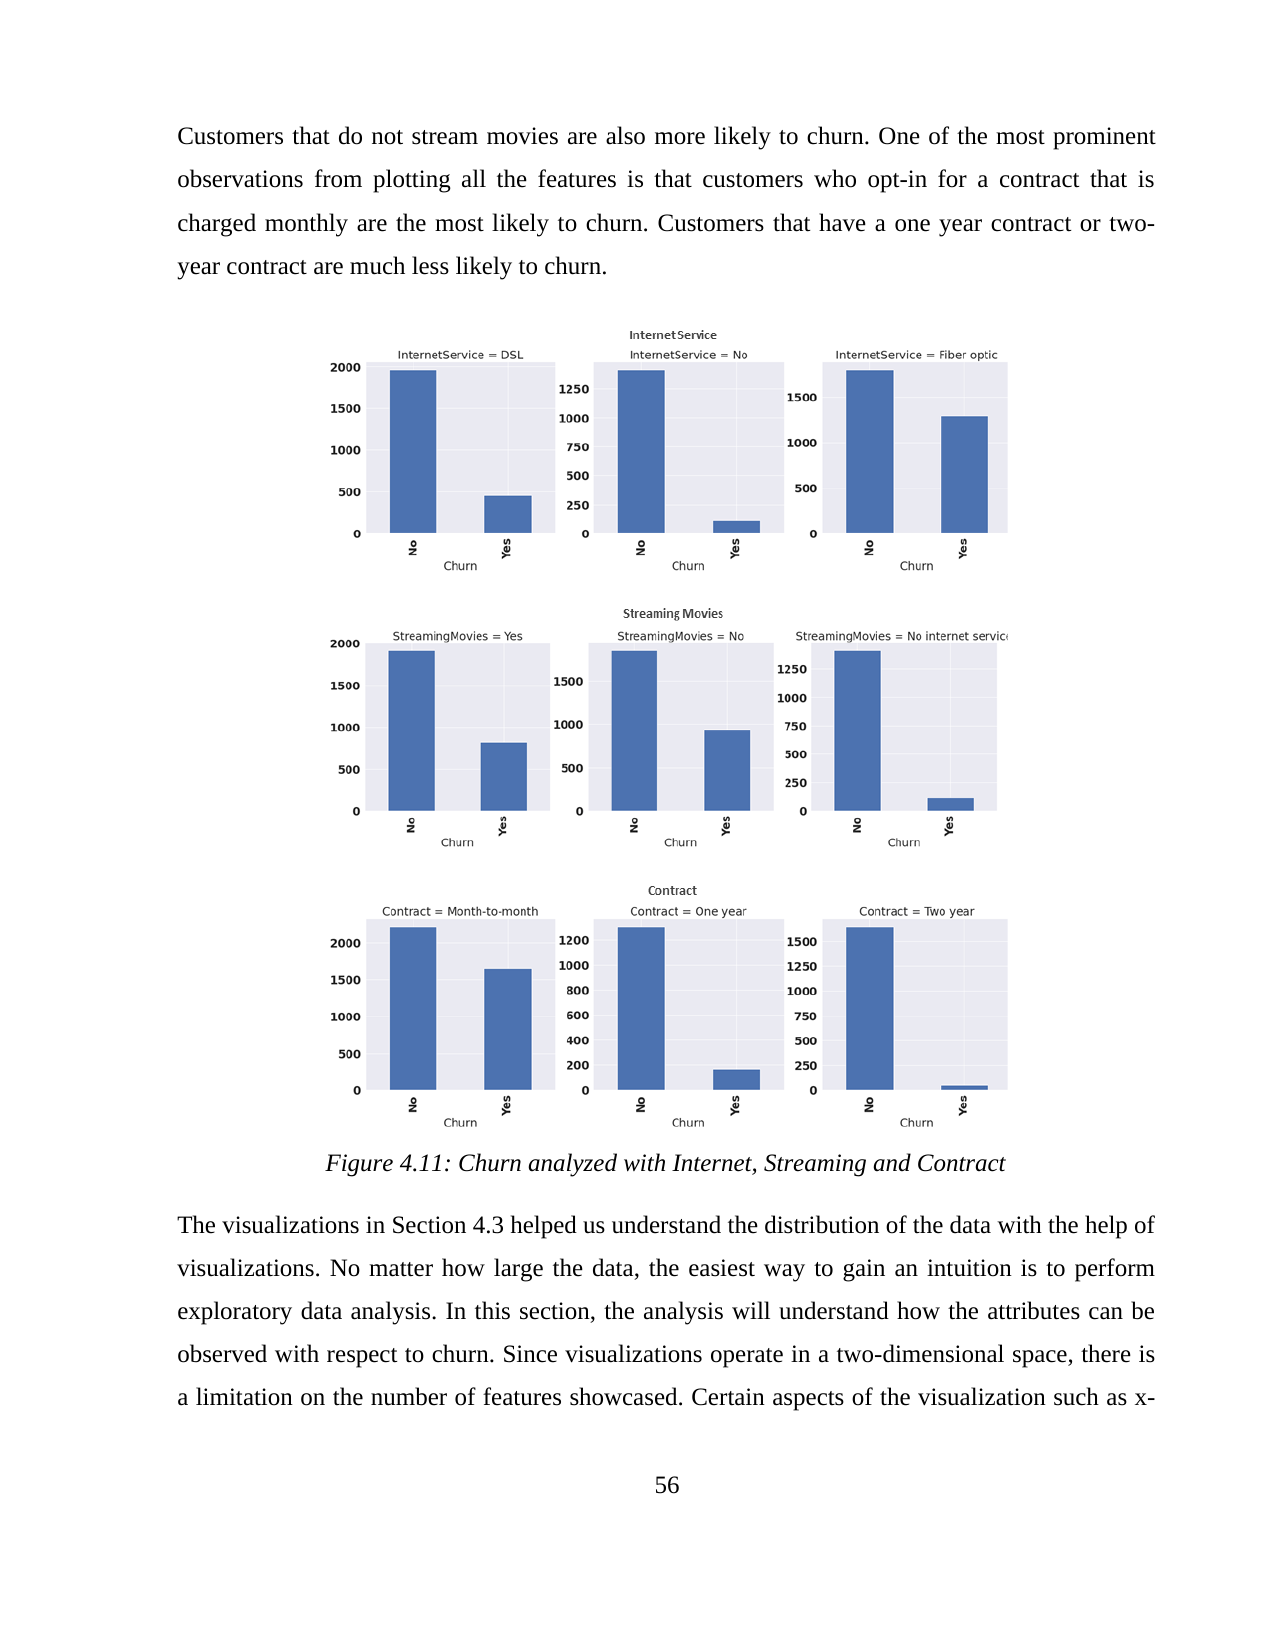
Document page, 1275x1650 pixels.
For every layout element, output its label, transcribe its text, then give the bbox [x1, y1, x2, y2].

picture [326, 312, 1008, 1127]
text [177, 121, 1156, 279]
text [177, 1210, 1156, 1411]
